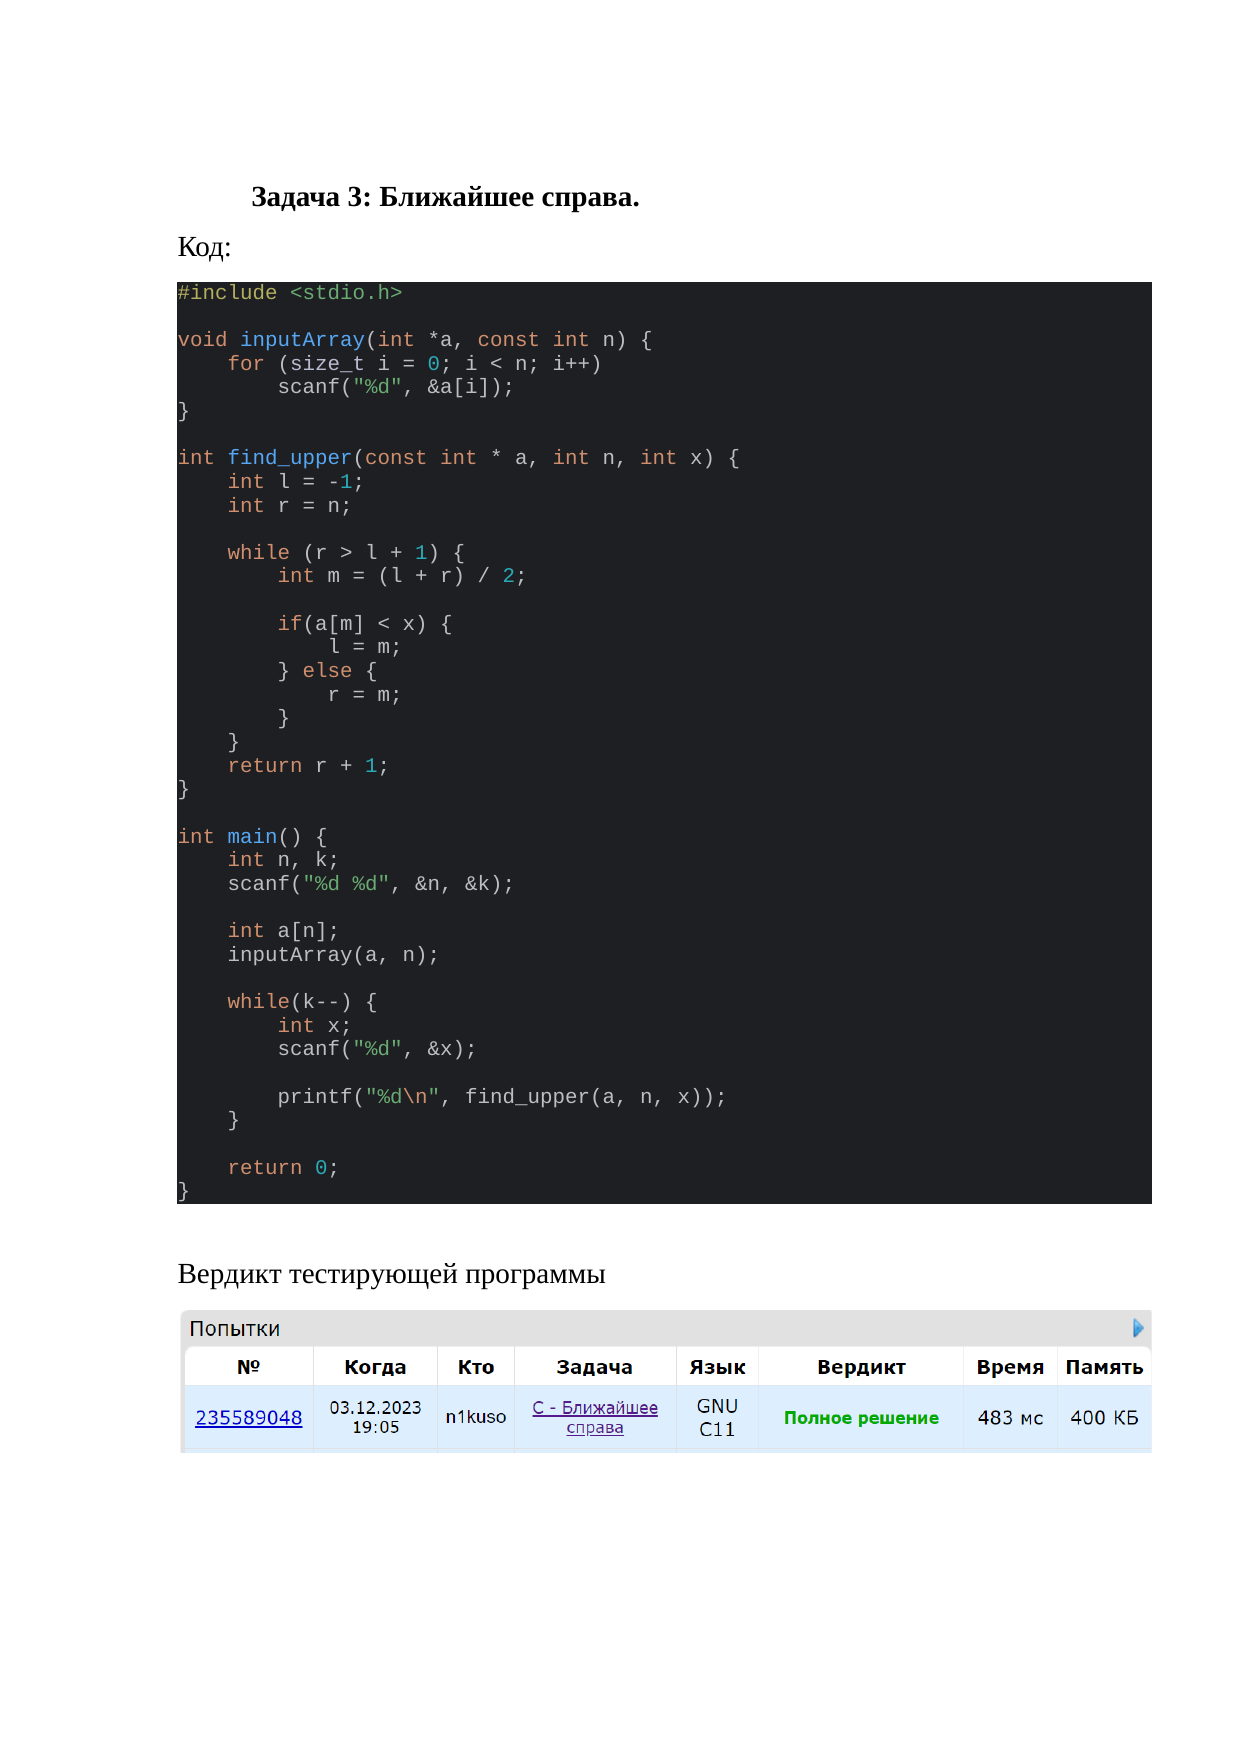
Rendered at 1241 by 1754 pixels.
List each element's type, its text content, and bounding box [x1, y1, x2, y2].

subtitle Задача 3: Ближайшее справа. [177, 179, 1152, 213]
text Код: [177, 229, 1152, 263]
picture [177, 1308, 1152, 1453]
text Вердикт тестирующей программы [177, 1256, 1152, 1290]
text #include <stdio.h> void inputArray(int *a, const int n) { for (size_t i = 0; i < n; i++) scanf("%d", &a[i]); } int find_upper(const int * a, int n, int x) { int l = -1; int r = n; while (r > l + 1) { int m = (l + r) / 2; if(a[m] < x) { l = m; } else { r = m; } } return r + 1; } int main() { int n, k; scanf("%d %d", &n, &k); int a[n]; inputArray(a, n); while(k--) { int x; scanf("%d", &x); printf("%d\n", find_upper(a, n, x)); } return 0; } [177, 282, 1152, 1204]
